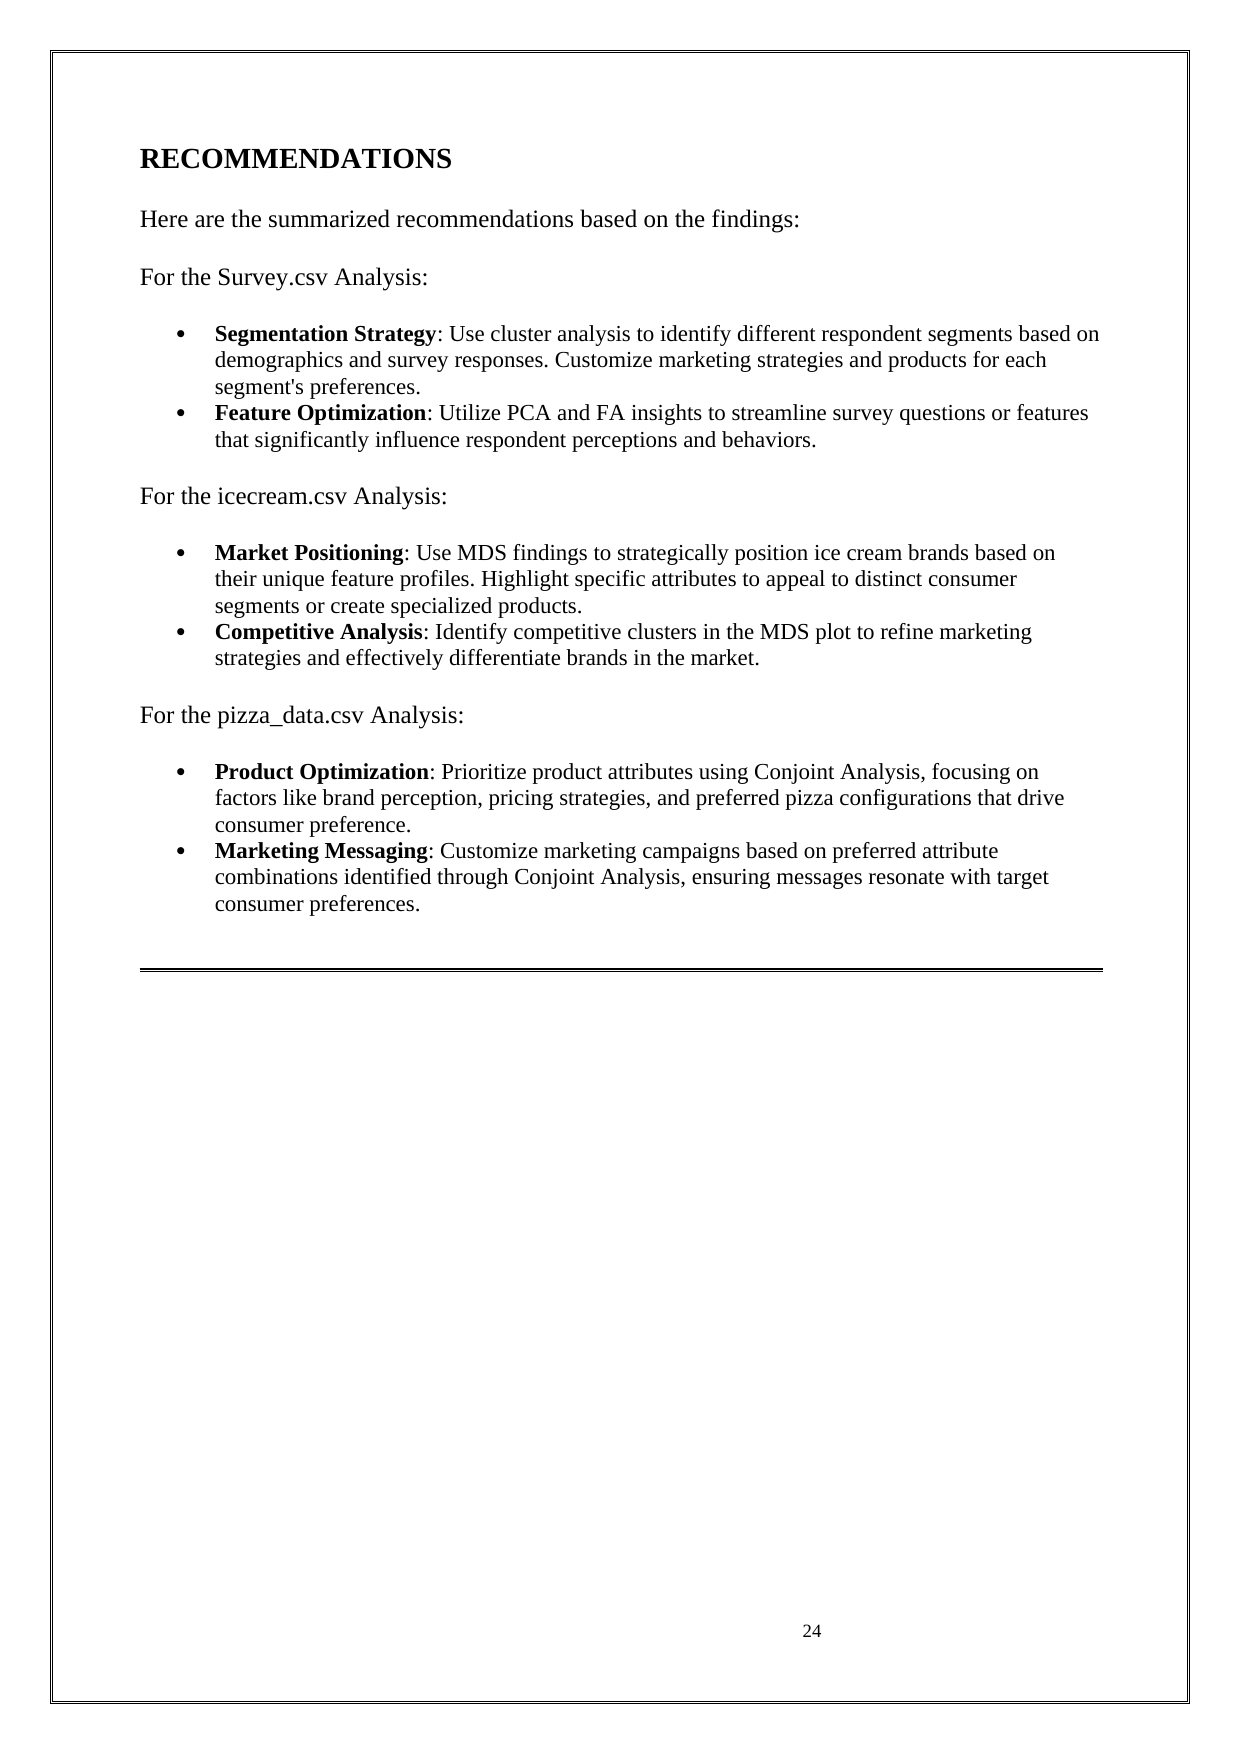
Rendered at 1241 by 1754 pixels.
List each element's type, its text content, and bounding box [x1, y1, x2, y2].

list Competitive Analysis: Identify competitive clusters in the MDS plot to refine marketing strategies and effectively differentiate brands in the market. [177, 618, 1103, 671]
text For the pizza_data.csv Analysis: [139, 700, 1103, 729]
list Marketing Messaging: Customize marketing campaigns based on preferred attribute combinations identified through Conjoint Analysis, ensuring messages resonate with target consumer preferences. [177, 837, 1103, 916]
text For the icecream.csv Analysis: [139, 481, 1103, 510]
list Market Positioning: Use MDS findings to strategically position ice cream brands based on their unique feature profiles. Highlight specific attributes to appeal to distinct consumer segments or create specialized products. [177, 539, 1103, 618]
subtitle RECOMMENDATIONS [139, 142, 1103, 175]
text Here are the summarized recommendations based on the findings: [139, 204, 1103, 233]
list Feature Optimization: Utilize PCA and FA insights to streamline survey questions or features that significantly influence respondent perceptions and behaviors. [177, 399, 1103, 452]
list Product Optimization: Prioritize product attributes using Conjoint Analysis, focusing on factors like brand perception, pricing strategies, and preferred pizza configurations that drive consumer preference. [177, 758, 1103, 837]
text For the Survey.csv Analysis: [139, 262, 1103, 291]
list Segmentation Strategy: Use cluster analysis to identify different respondent segments based on demographics and survey responses. Customize marketing strategies and products for each segment's preferences. [177, 320, 1103, 399]
